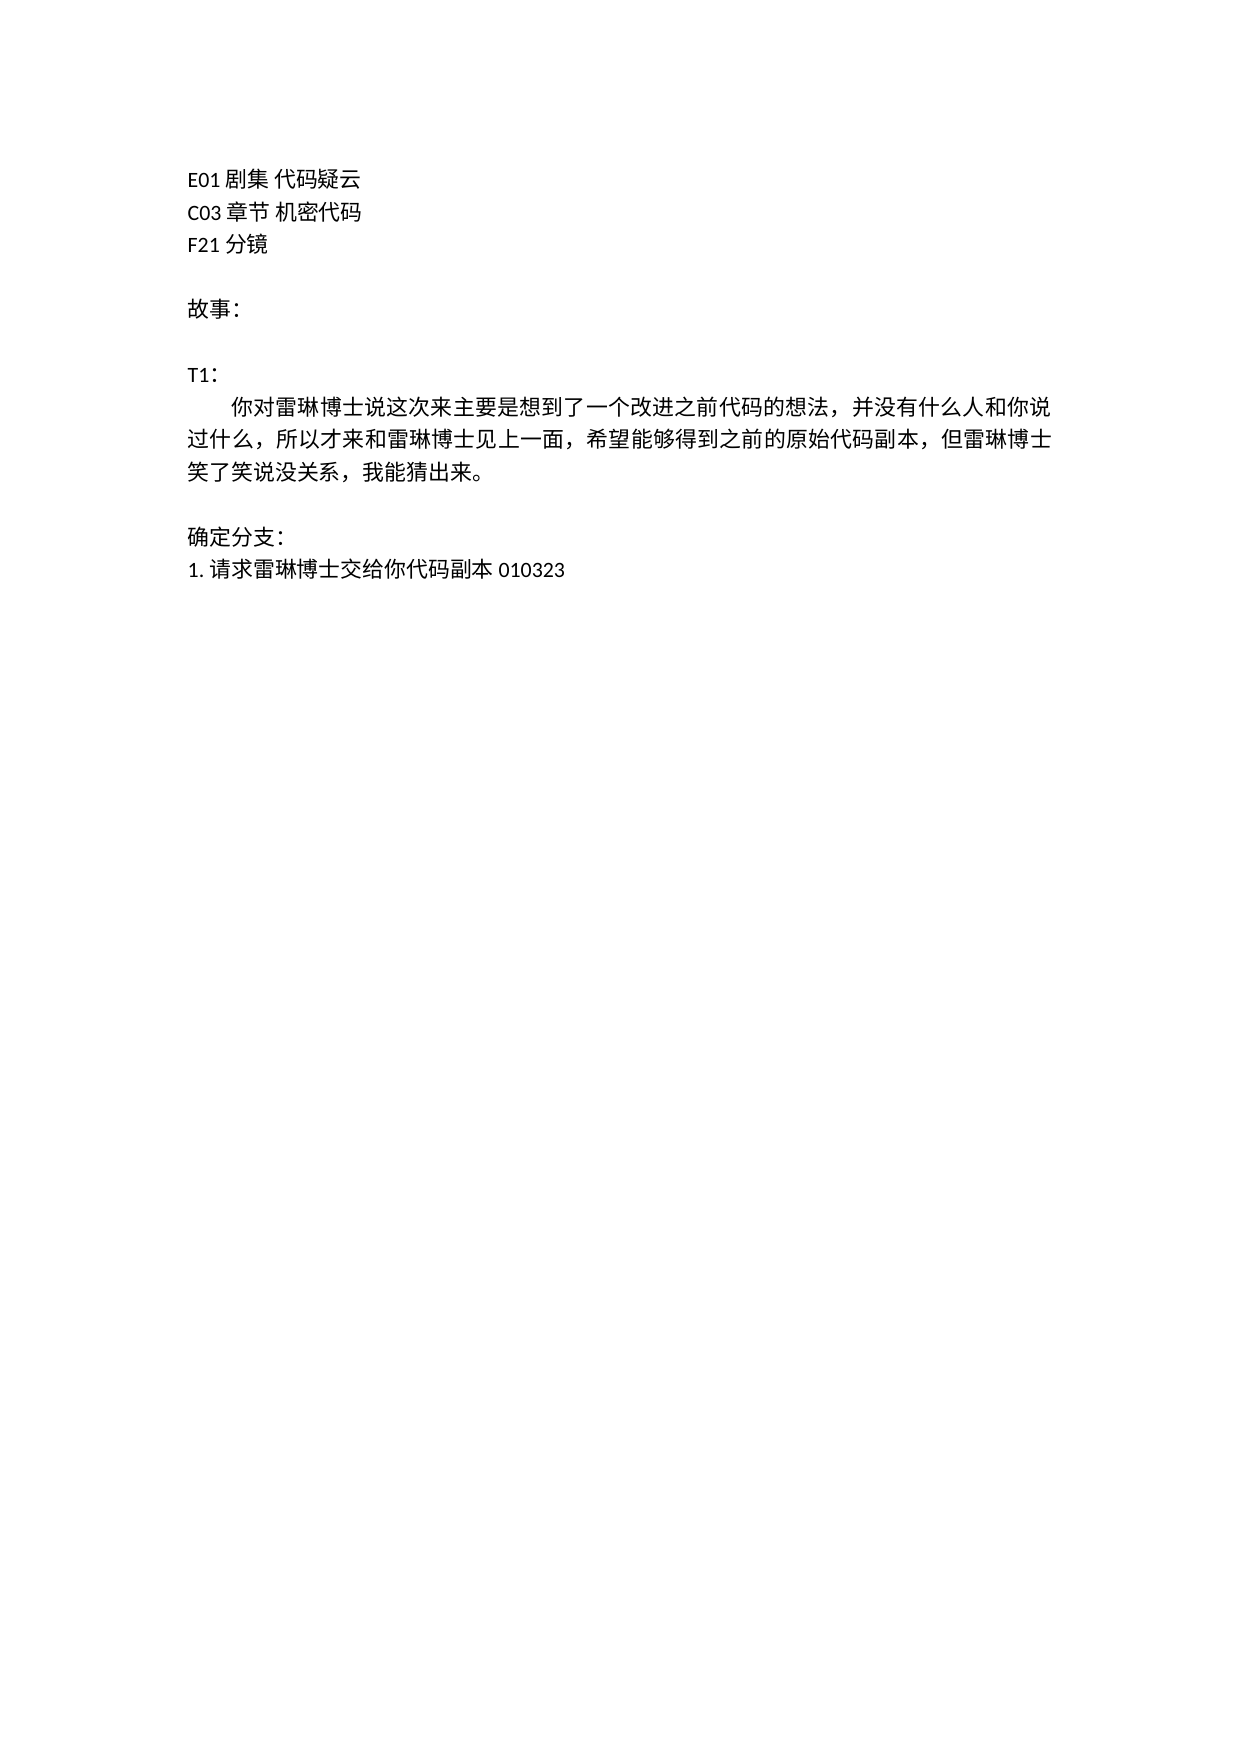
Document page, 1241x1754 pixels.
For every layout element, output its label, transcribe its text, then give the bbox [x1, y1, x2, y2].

text 你对雷琳博士说这次来主要是想到了一个改进之前代码的想法，并没有什么人和你说过什么，所以才来和雷琳博士见上一面，希望能够得到之前的原始代码副本，但雷琳博士笑了笑说没关系，我能猜出来。 [187, 389, 1053, 487]
text T1： [187, 357, 1053, 389]
text E01 剧集 代码疑云 [187, 162, 1053, 194]
text 故事： [187, 292, 1053, 324]
text C03 章节 机密代码 [187, 194, 1053, 227]
list 请求雷琳博士交给你代码副本 010323 [187, 552, 1053, 584]
text 确定分支： [187, 519, 1053, 552]
text F21 分镜 [187, 227, 1053, 259]
